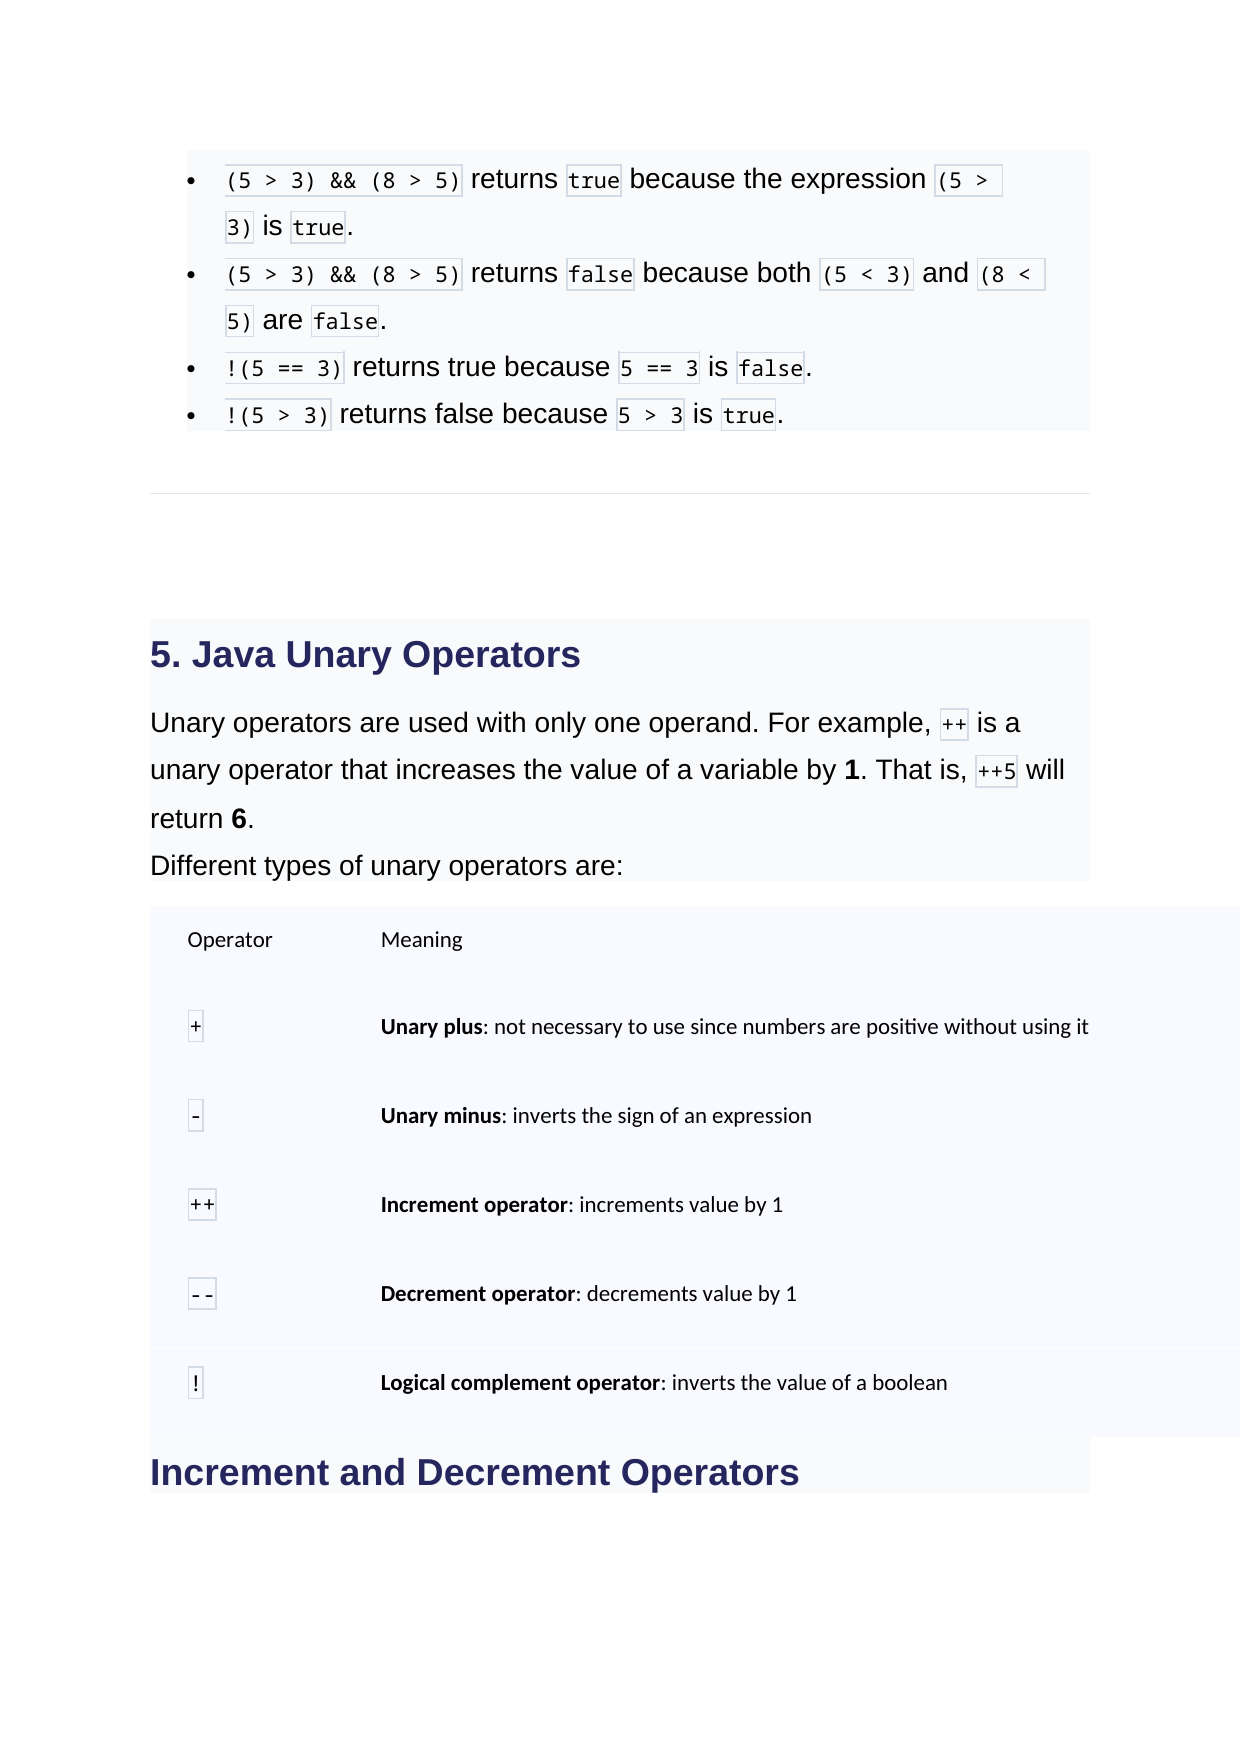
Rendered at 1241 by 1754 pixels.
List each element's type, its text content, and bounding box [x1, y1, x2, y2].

text Different types of unary operators are: [150, 834, 1090, 881]
list !(5 == 3) returns true because 5 == 3 is false. [187, 337, 1090, 384]
list (5 > 3) && (8 > 5) returns true because the expression (5 > 3) is true. [187, 150, 1090, 244]
list (5 > 3) && (8 > 5) returns false because both (5 < 3) and (8 < 5) are false. [187, 244, 1090, 337]
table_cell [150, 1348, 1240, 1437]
list !(5 > 3) returns false because 5 > 3 is true. [187, 384, 1090, 431]
text Unary operators are used with only one operand. For example, ++ is a unary operator that increases the value of a variable by 1. That is, ++5 will return 6. [150, 694, 1090, 834]
subtitle Increment and Decrement Operators [150, 1437, 1090, 1493]
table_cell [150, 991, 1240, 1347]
subtitle 5. Java Unary Operators [150, 619, 1090, 675]
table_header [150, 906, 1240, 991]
